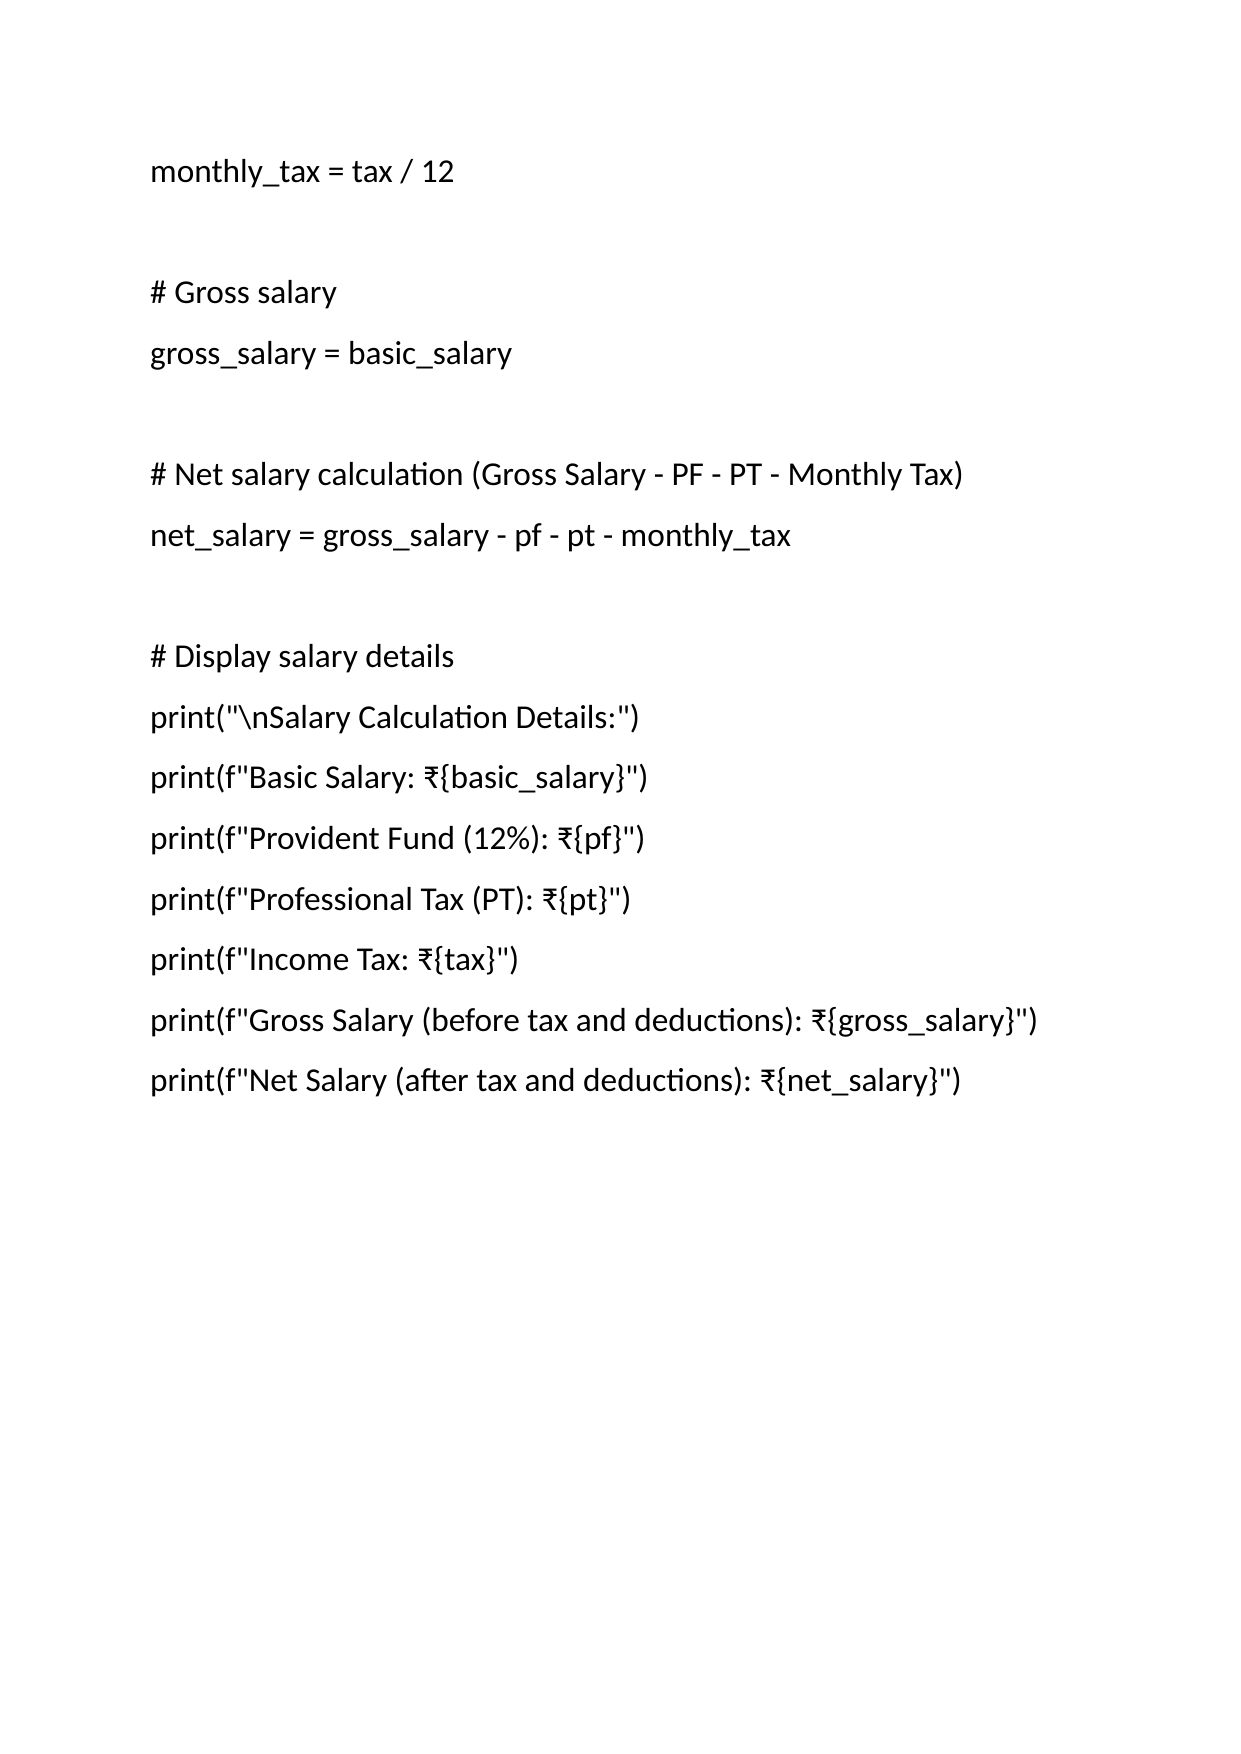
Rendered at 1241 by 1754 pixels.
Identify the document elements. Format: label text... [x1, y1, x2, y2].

text monthly_tax = tax / 12 [150, 150, 1090, 191]
text print(f"Professional Tax (PT): ₹{pt}") [150, 877, 1090, 918]
text print(f"Gross Salary (before tax and deductions): ₹{gross_salary}") [150, 999, 1090, 1039]
text net_salary = gross_salary - pf - pt - monthly_tax [150, 514, 1090, 554]
text # Gross salary [150, 271, 1090, 312]
text print("\nSalary Calculation Details:") [150, 696, 1090, 736]
text print(f"Net Salary (after tax and deductions): ₹{net_salary}") [150, 1059, 1090, 1100]
text print(f"Provident Fund (12%): ₹{pf}") [150, 817, 1090, 858]
text gross_salary = basic_salary [150, 332, 1090, 373]
text print(f"Basic Salary: ₹{basic_salary}") [150, 756, 1090, 797]
text # Net salary calculation (Gross Salary - PF - PT - Monthly Tax) [150, 453, 1090, 494]
text print(f"Income Tax: ₹{tax}") [150, 938, 1090, 979]
text # Display salary details [150, 635, 1090, 676]
